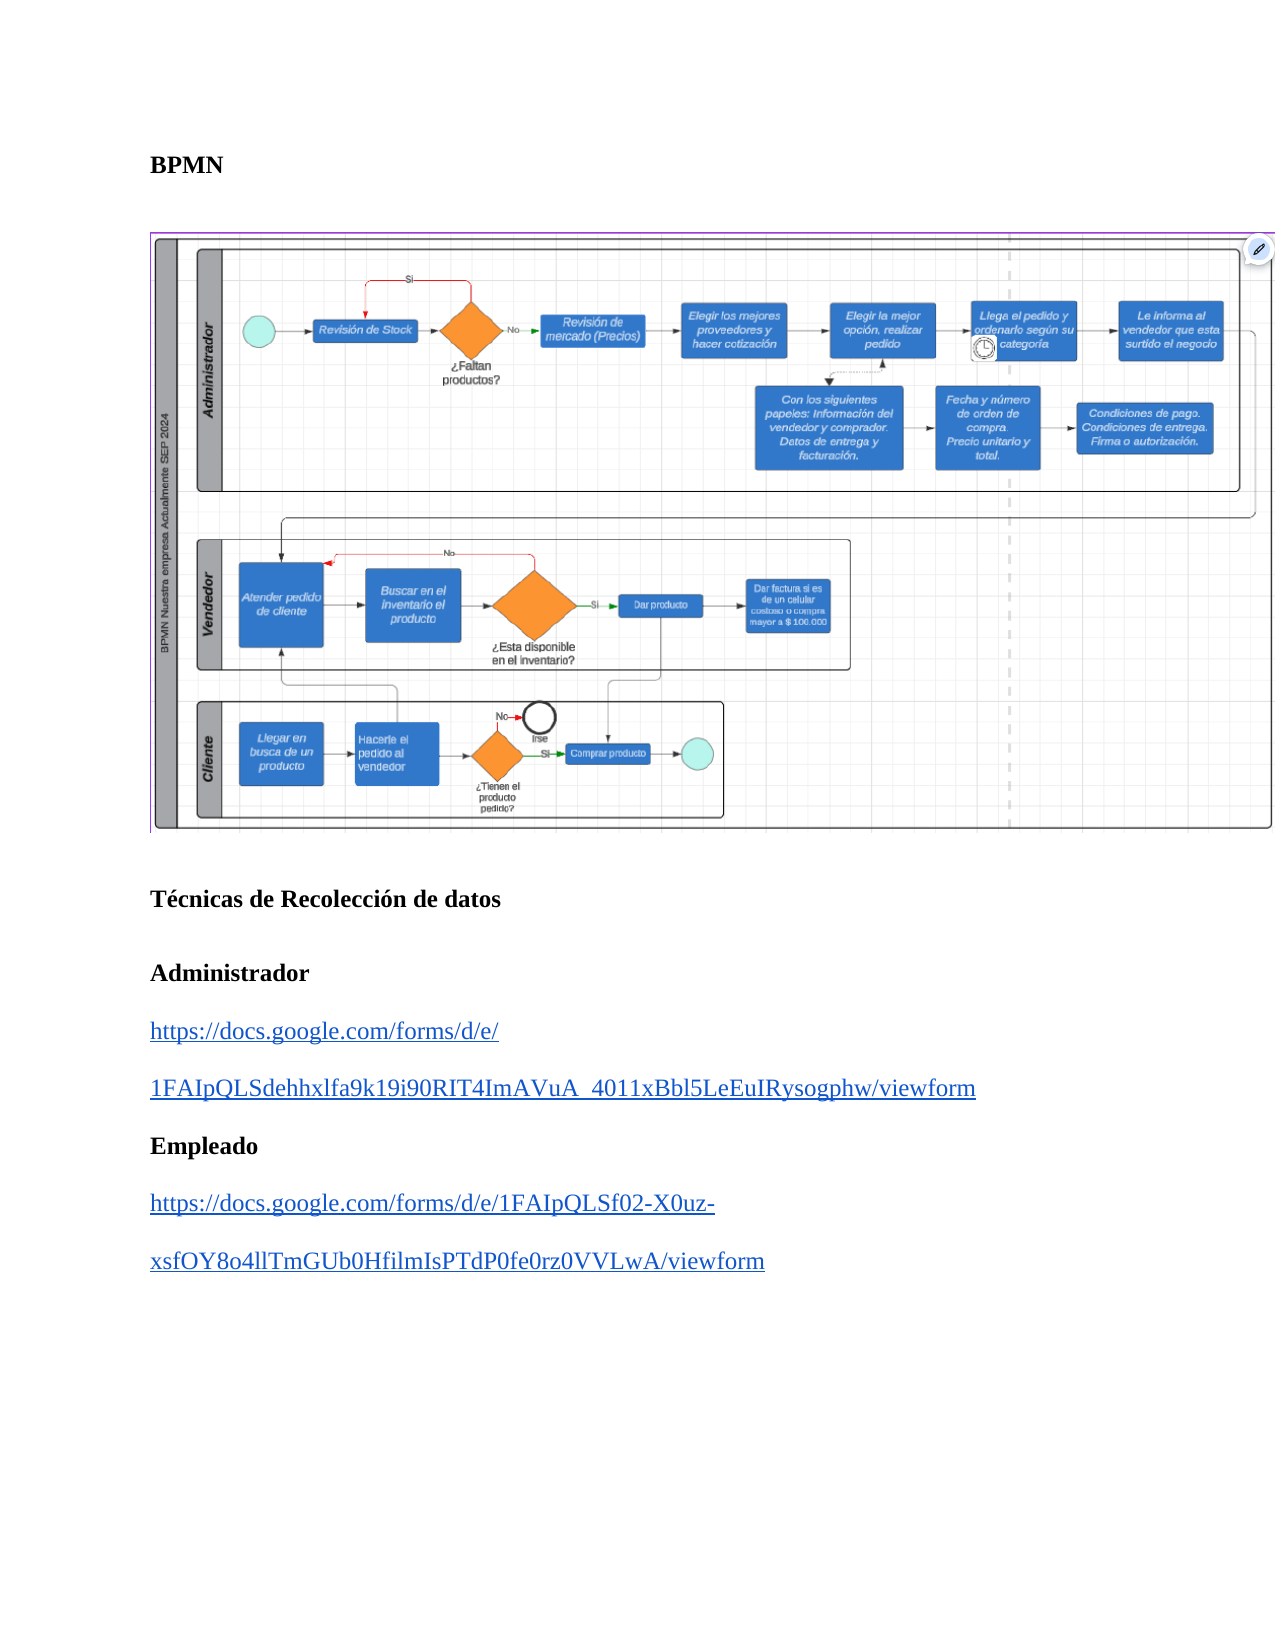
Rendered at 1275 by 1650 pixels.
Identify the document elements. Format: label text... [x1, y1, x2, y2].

title Técnicas de Recolección de datos [150, 884, 1125, 913]
text https://docs.google.com/forms/d/e/1FAIpQLSf02-X0uz-xsfOY8o4llTmGUb0HfilmIsPTdP0fe0rz0VVLwA/viewform [150, 1188, 1125, 1275]
text Administrador [150, 958, 1125, 987]
title BPMN [150, 150, 1125, 179]
text Empleado [150, 1131, 1125, 1160]
picture [150, 232, 1275, 833]
text https://docs.google.com/forms/d/e/1FAIpQLSdehhxlfa9k19i90RIT4ImAVuA_4011xBbl5LeEuIRysogphw/viewform [150, 1016, 1125, 1102]
